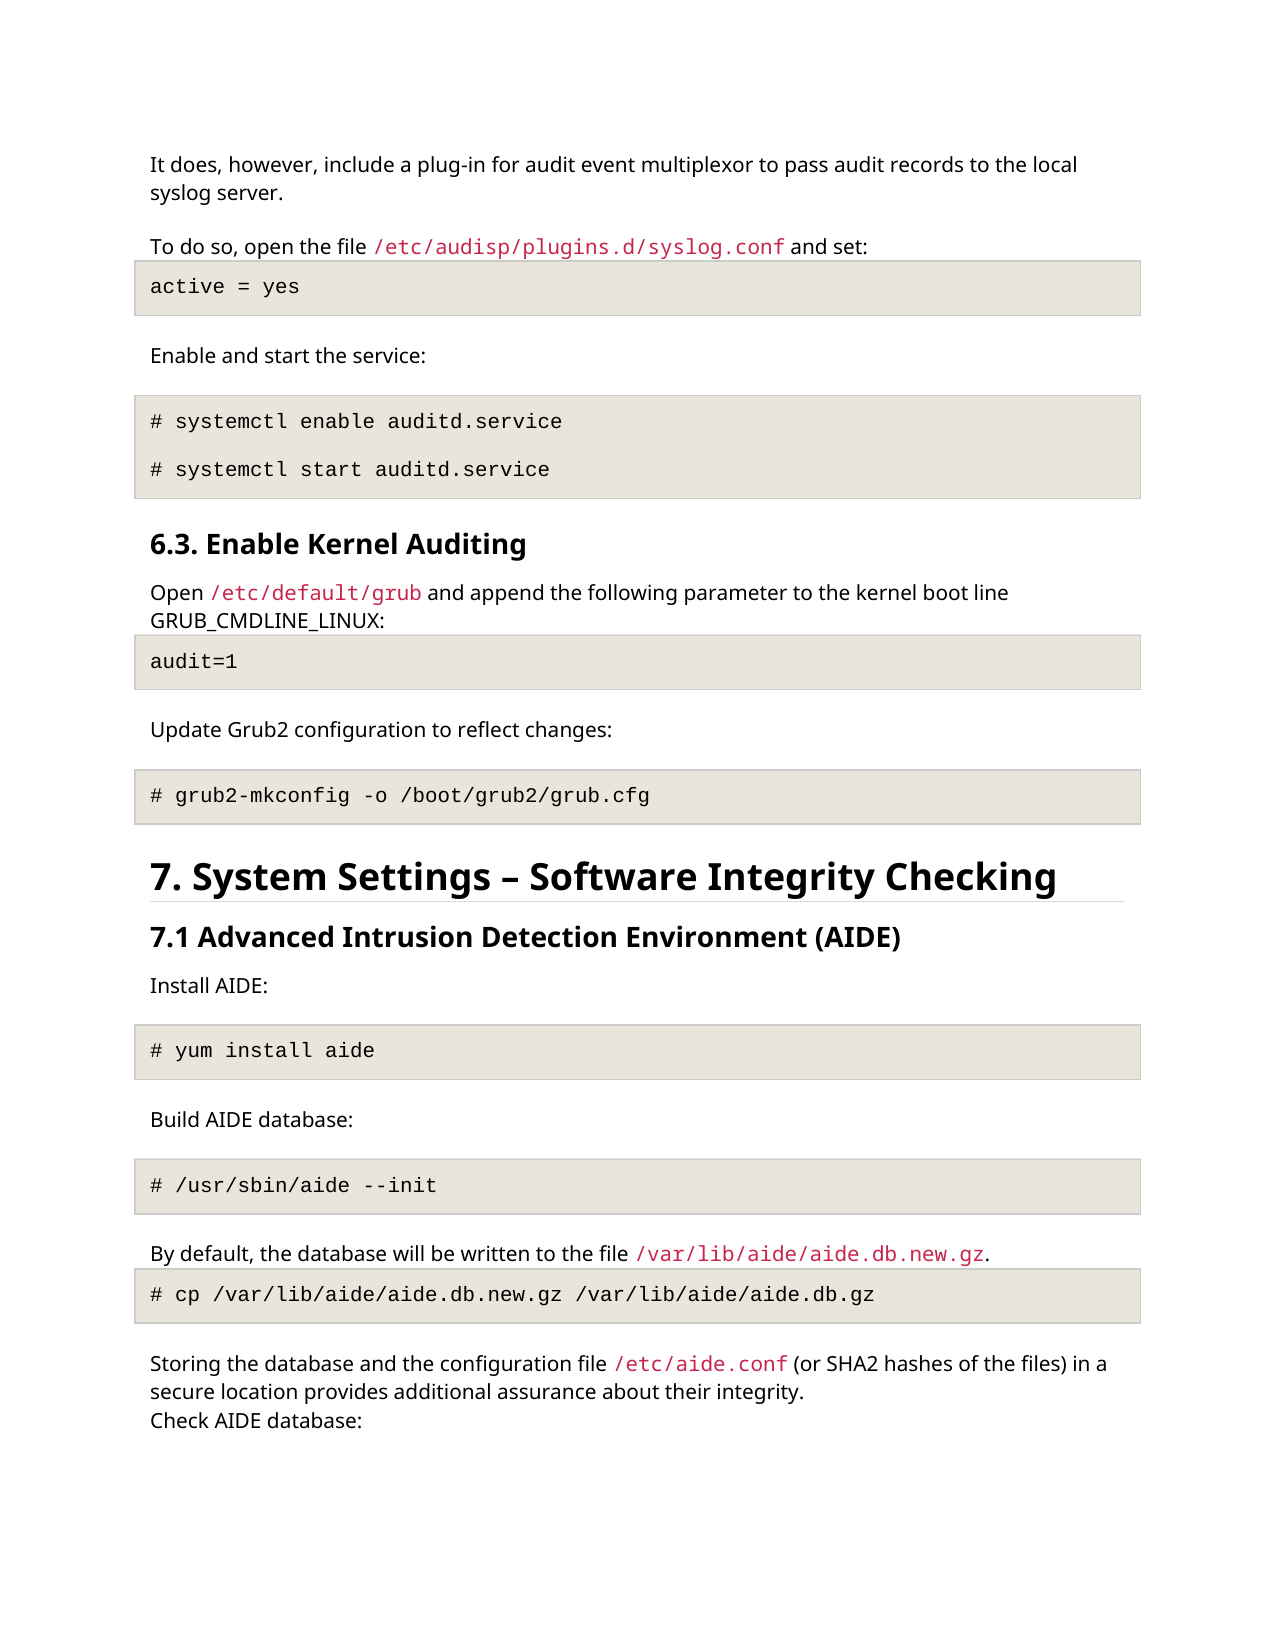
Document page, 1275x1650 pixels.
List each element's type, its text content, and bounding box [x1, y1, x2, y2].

text audit=1 [136, 636, 1140, 689]
text active = yes [136, 262, 1140, 315]
text 7. System Settings – Software Integrity Checking [150, 850, 1125, 901]
text Storing the database and the configuration file /etc/aide.conf (or SHA2 hashes of the files) in a secure location provides additional assurance about their integrity. [150, 1349, 1125, 1406]
text # systemctl start auditd.service [136, 443, 1140, 498]
text Open /etc/default/grub and append the following parameter to the kernel boot line GRUB_CMDLINE_LINUX: [150, 578, 1125, 634]
text By default, the database will be written to the file /var/lib/aide/aide.db.new.gz. [150, 1239, 1125, 1268]
text 7.1 Advanced Intrusion Detection Environment (AIDE) [150, 917, 1125, 956]
text # yum install aide [136, 1026, 1140, 1079]
text 6.3. Enable Kernel Auditing [150, 524, 1125, 563]
text # systemctl enable auditd.service [136, 396, 1140, 434]
text Update Grub2 configuration to reflect changes: [150, 715, 1125, 744]
text It does, however, include a plug-in for audit event multiplexor to pass audit records to the local syslog server. [150, 150, 1125, 207]
text To do so, open the file /etc/audisp/plugins.d/syslog.conf and set: [150, 232, 1125, 260]
text # grub2-mkconfig -o /boot/grub2/grub.cfg [136, 771, 1140, 823]
text Check AIDE database: [150, 1406, 1125, 1434]
text # cp /var/lib/aide/aide.db.new.gz /var/lib/aide/aide.db.gz [136, 1270, 1140, 1322]
text Enable and start the service: [150, 341, 1125, 370]
text Build AIDE database: [150, 1105, 1125, 1133]
text # /usr/sbin/aide --init [136, 1160, 1140, 1213]
text Install AIDE: [150, 971, 1125, 999]
